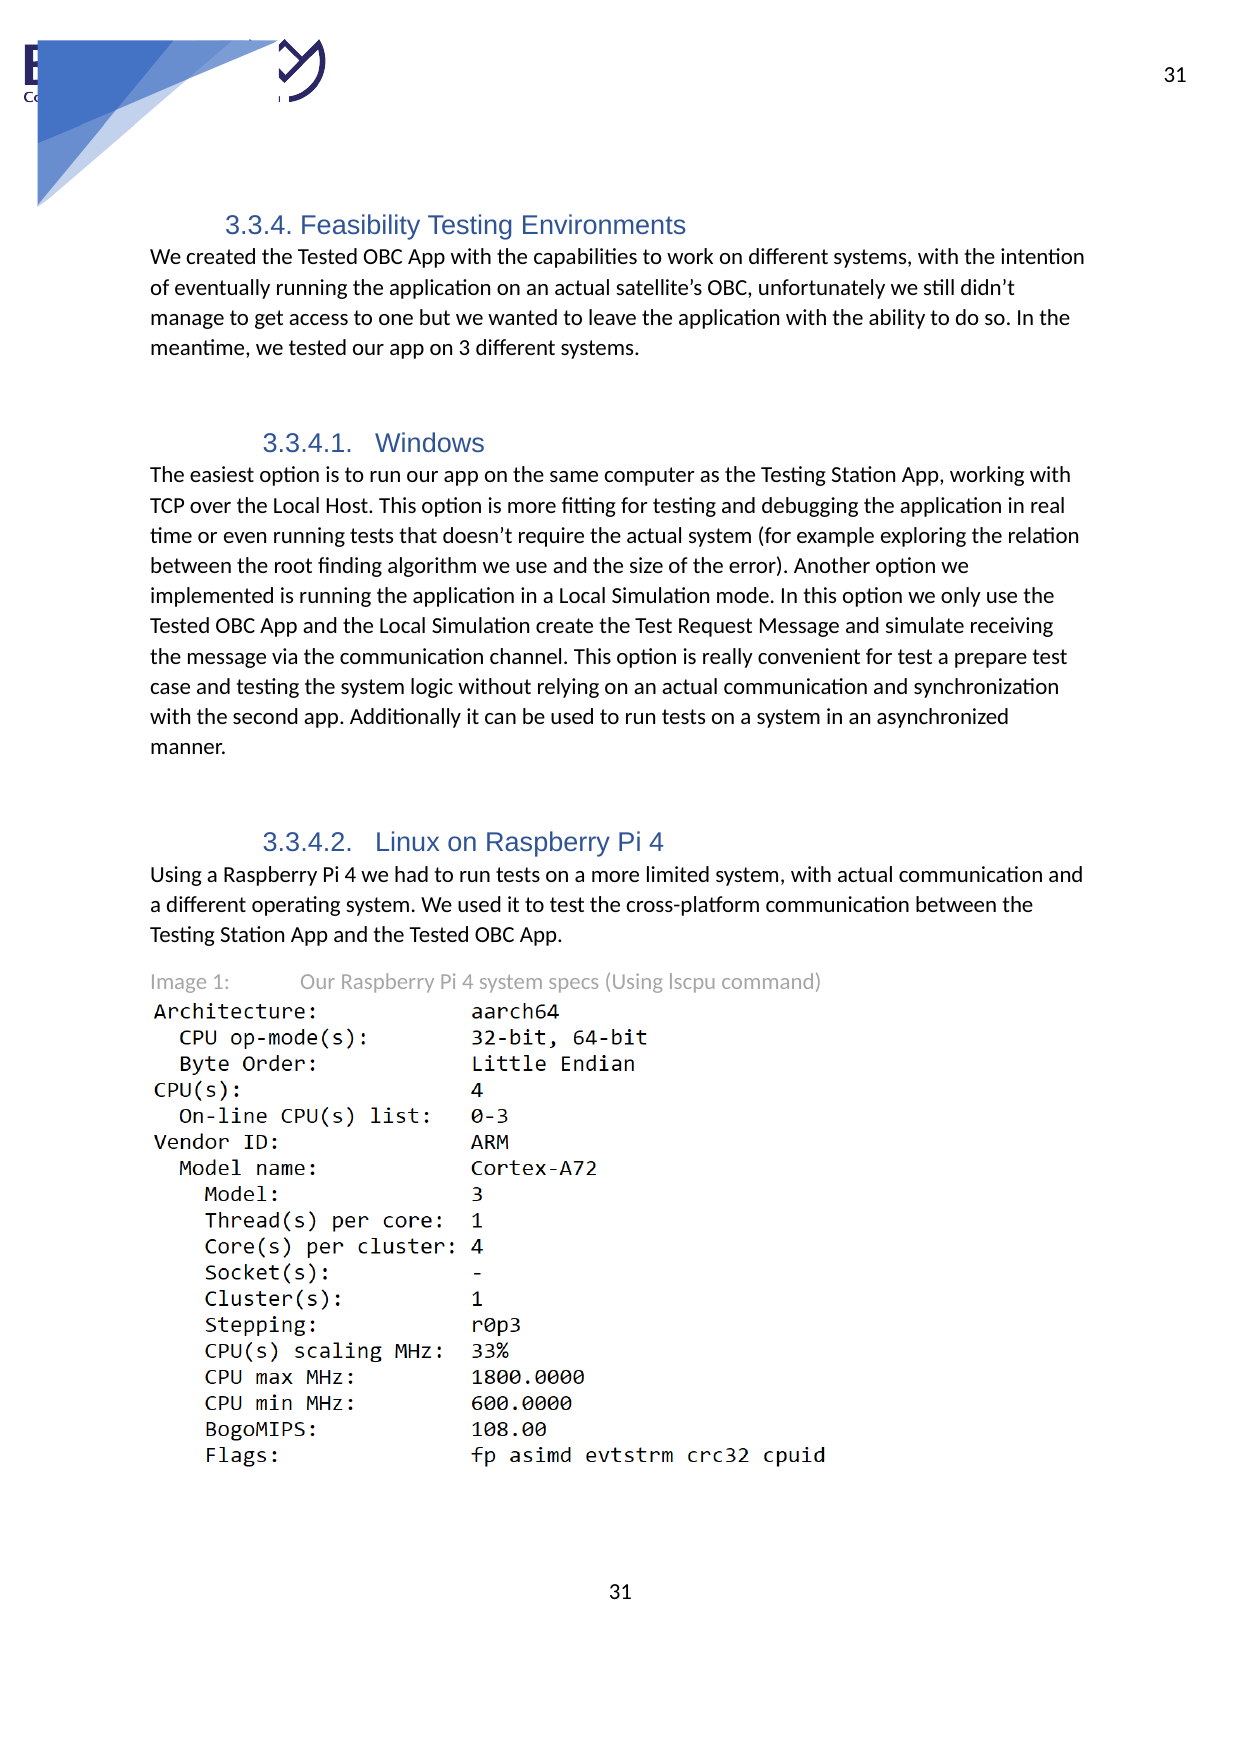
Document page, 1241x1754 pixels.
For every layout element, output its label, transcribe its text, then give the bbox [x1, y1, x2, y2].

subtitle Feasibility Testing Environments [225, 209, 1090, 240]
picture [150, 997, 841, 1469]
picture [7, 31, 335, 209]
subtitle Windows [262, 427, 1090, 458]
text Our Raspberry Pi 4 system specs (Using lscpu command) [150, 967, 1090, 995]
text We created the Tested OBC App with the capabilities to work on different systems, with the intention of eventually running the application on an actual satellite’s OBC, unfortunately we still didn’t manage to get access to one but we wanted to leave the application with the ability to do so. In the meantime, we tested our app on 3 different systems. [150, 242, 1090, 361]
subtitle Linux on Raspberry Pi 4 [262, 826, 1090, 857]
text Using a Raspberry Pi 4 we had to run tests on a more limited system, with actual communication and a different operating system. We used it to test the cross-platform communication between the Testing Station App and the Tested OBC App. [150, 860, 1090, 948]
text The easiest option is to run our app on the same computer as the Testing Station App, working with TCP over the Local Host. This option is more fitting for testing and debugging the application in real time or even running tests that doesn’t require the actual system (for example exploring the relation between the root finding algorithm we use and the size of the error). Another option we implemented is running the application in a Local Simulation mode. In this option we only use the Tested OBC App and the Local Simulation create the Test Request Message and simulate receiving the message via the communication channel. This option is really convenient for test a prepare test case and testing the system logic without relying on an actual communication and synchronization with the second app. Additionally it can be used to run tests on a system in an asynchronized manner. [150, 461, 1090, 761]
